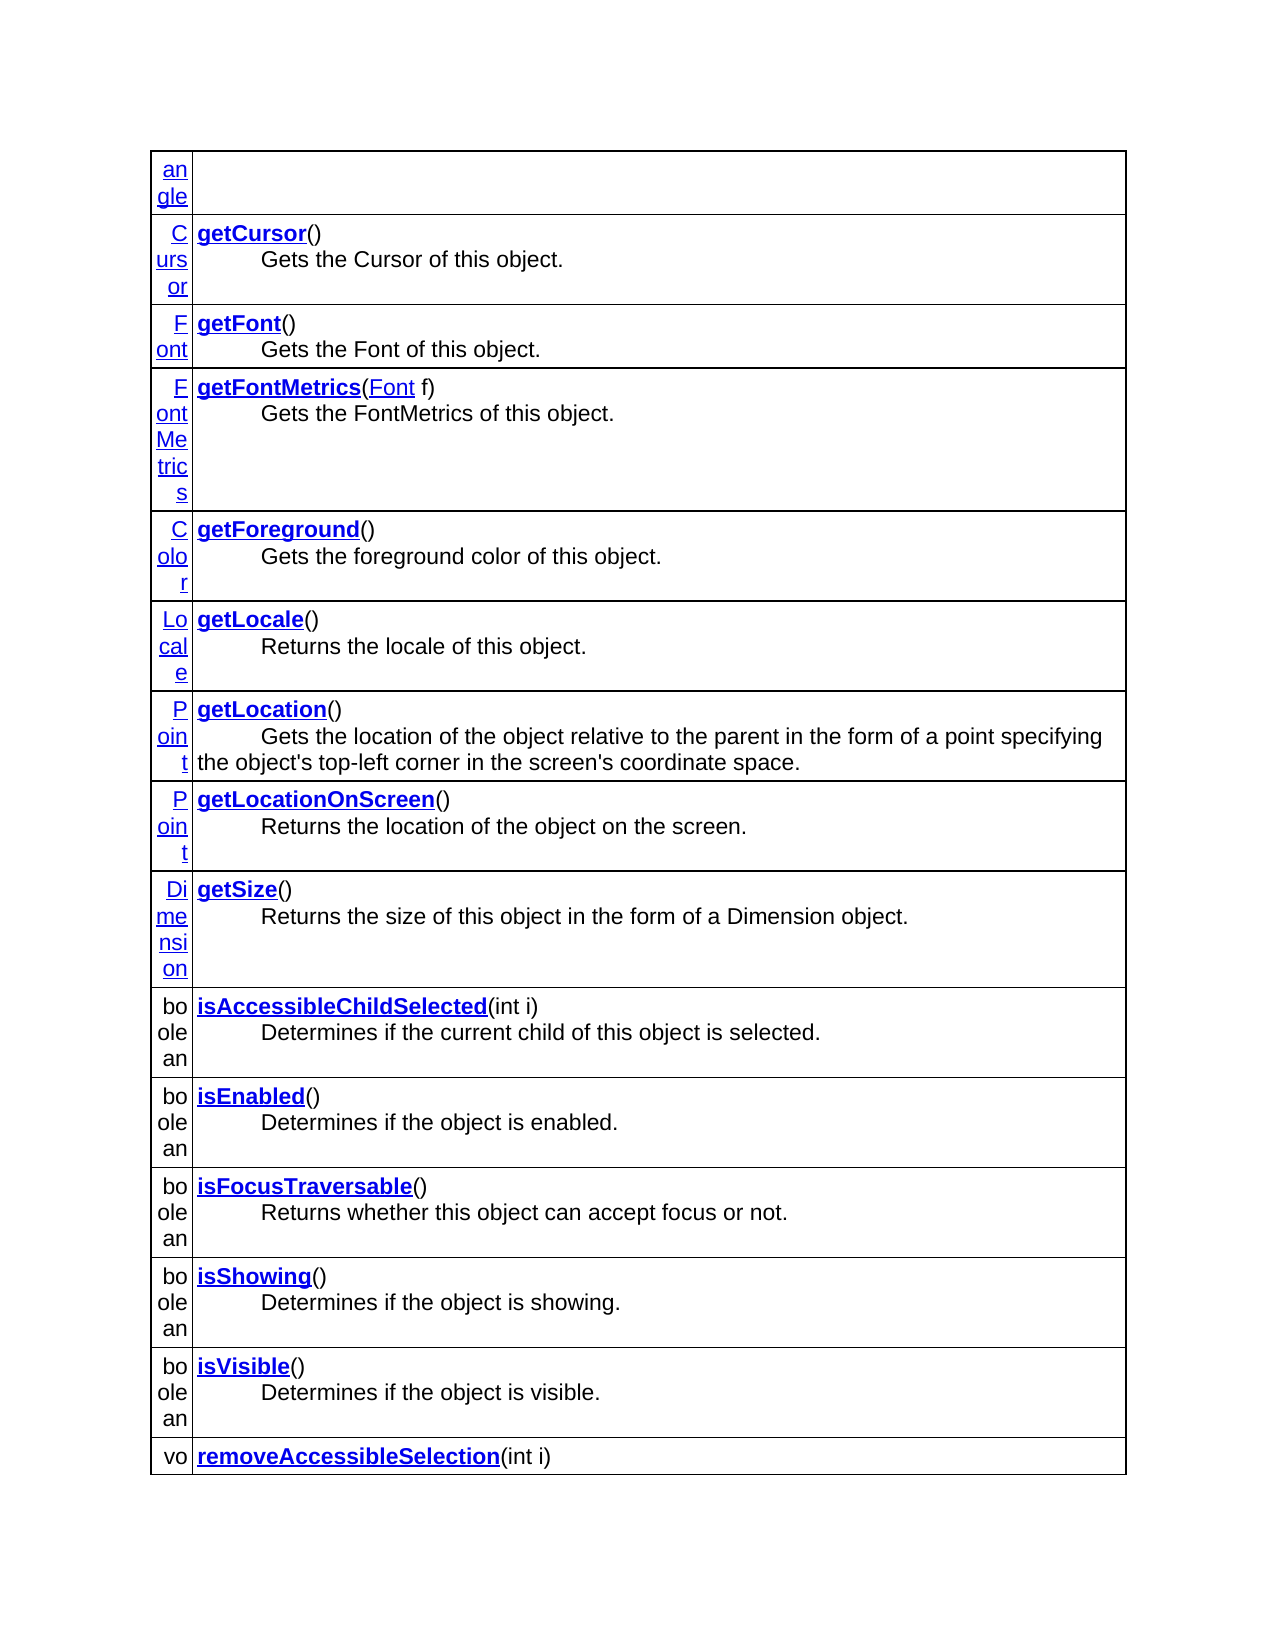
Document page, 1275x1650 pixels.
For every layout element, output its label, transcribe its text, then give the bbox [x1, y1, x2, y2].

table_cell FontMetrics [152, 369, 192, 510]
table_cell getLocationOnScreen() Returns the location of the object on the screen. [193, 782, 1125, 870]
table_cell getFontMetrics(Font f) Gets the FontMetrics of this object. [193, 369, 1125, 510]
table_cell Point [152, 782, 192, 870]
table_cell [193, 152, 1125, 214]
table_cell Locale [152, 602, 192, 690]
table_cell Cursor [152, 215, 192, 304]
table_cell void [152, 1438, 192, 1474]
table_cell isVisible() Determines if the object is visible. [193, 1348, 1125, 1436]
table_cell isShowing() Determines if the object is showing. [193, 1258, 1125, 1346]
table_cell boolean [152, 988, 192, 1076]
table_cell getLocation() Gets the location of the object relative to the parent in the form of a point specifying the object's top-left corner in the screen's coordinate space. [193, 692, 1125, 780]
table_cell boolean [152, 1258, 192, 1346]
table_cell getForeground() Gets the foreground color of this object. [193, 512, 1125, 600]
table_cell boolean [152, 1168, 192, 1256]
table_cell isAccessibleChildSelected(int i) Determines if the current child of this object is selected. [193, 988, 1125, 1076]
table_cell Font [152, 305, 192, 367]
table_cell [193, 1438, 1125, 1474]
table_cell getCursor() Gets the Cursor of this object. [193, 215, 1125, 304]
table_cell Rectangle [152, 152, 192, 214]
table_cell getLocale() Returns the locale of this object. [193, 602, 1125, 690]
table_cell Color [152, 512, 192, 600]
table_cell getFont() Gets the Font of this object. [193, 305, 1125, 367]
table_cell isEnabled() Determines if the object is enabled. [193, 1078, 1125, 1166]
table_cell getSize() Returns the size of this object in the form of a Dimension object. [193, 872, 1125, 986]
table_cell boolean [152, 1078, 192, 1166]
table_cell isFocusTraversable() Returns whether this object can accept focus or not. [193, 1168, 1125, 1256]
table_cell Point [152, 692, 192, 780]
table_cell Dimension [152, 872, 192, 986]
table_cell boolean [152, 1348, 192, 1436]
